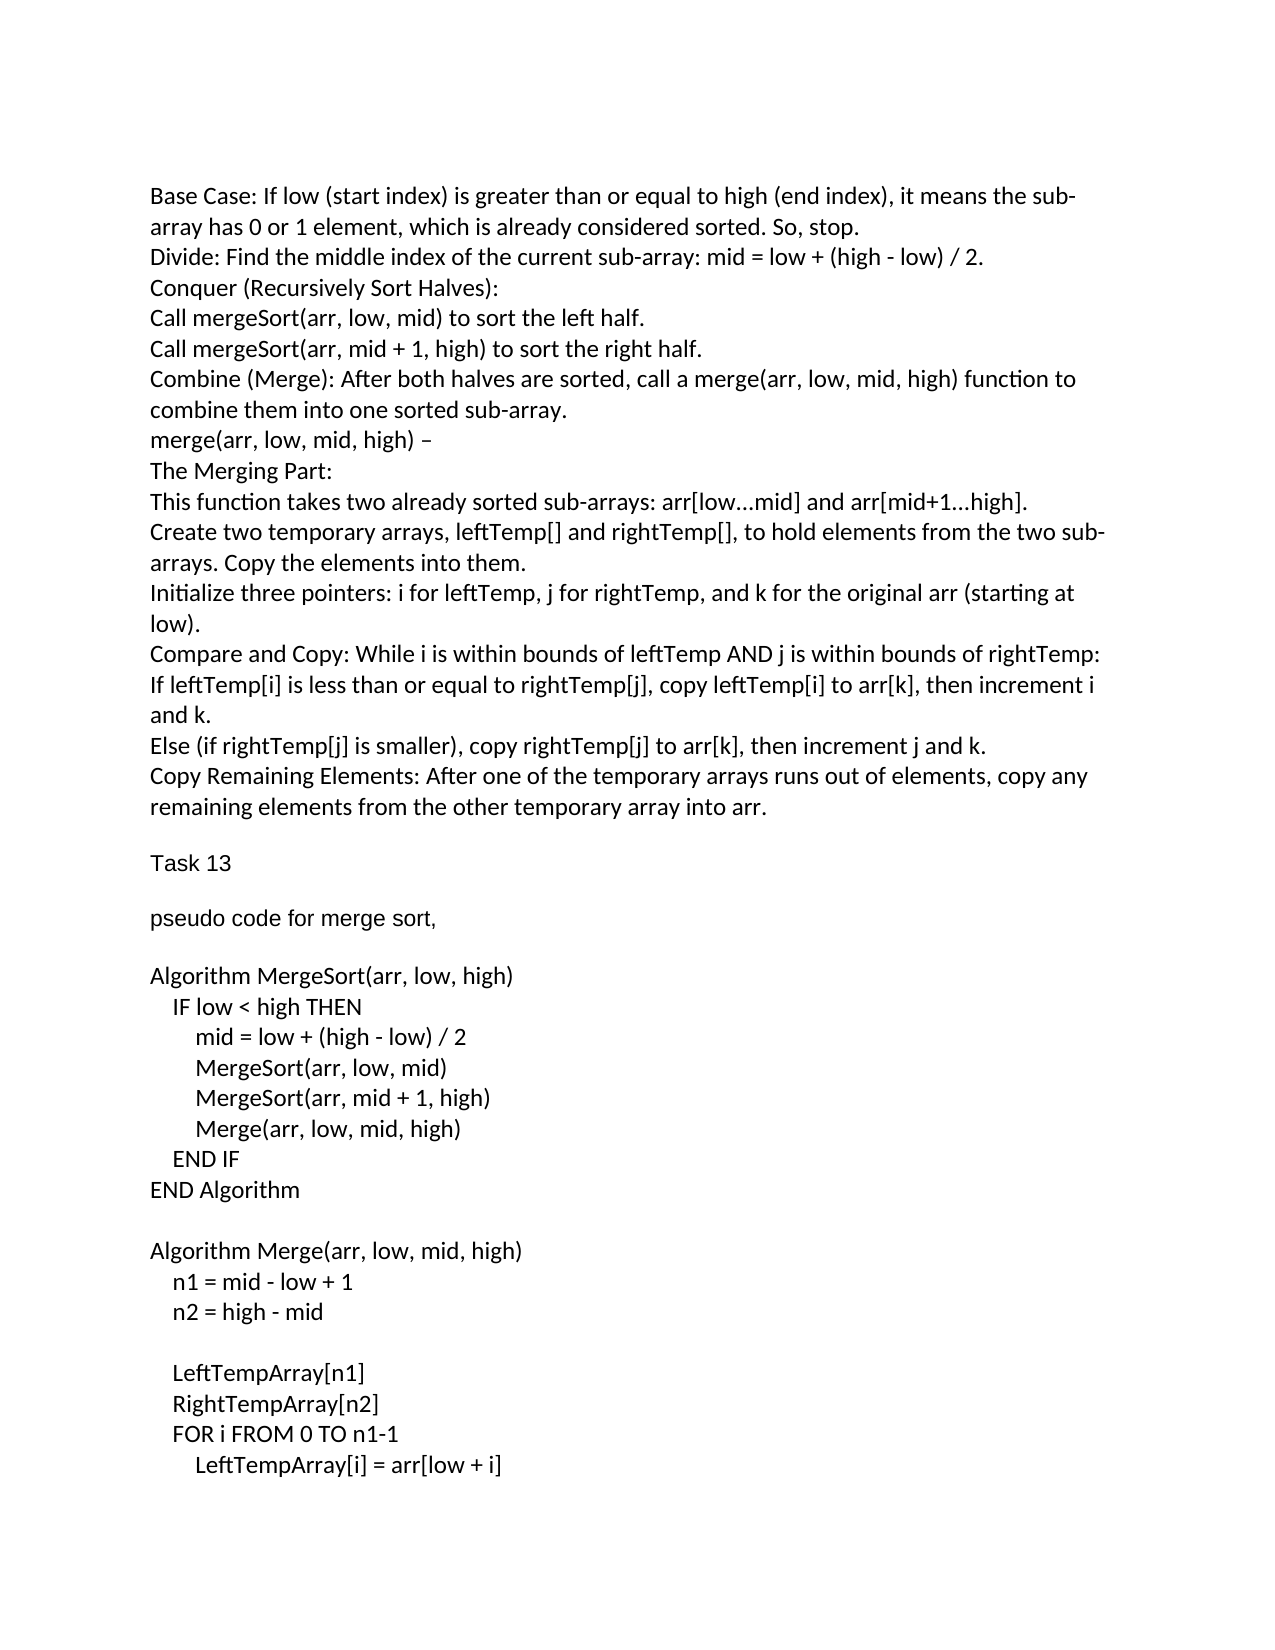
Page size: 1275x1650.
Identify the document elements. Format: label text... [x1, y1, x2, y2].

text Algorithm Merge(arr, low, mid, high) [150, 1235, 1125, 1266]
text Call mergeSort(arr, low, mid) to sort the left half. [150, 303, 1125, 333]
text Else (if rightTemp[j] is smaller), copy rightTemp[j] to arr[k], then increment j and k. [150, 730, 1125, 760]
text Create two temporary arrays, leftTemp[] and rightTemp[], to hold elements from the two sub-arrays. Copy the elements into them. [150, 516, 1125, 577]
text RightTempArray[n2] [150, 1388, 1125, 1418]
text LeftTempArray[i] = arr[low + i] [150, 1449, 1125, 1479]
text FOR i FROM 0 TO n1-1 [150, 1418, 1125, 1449]
text Call mergeSort(arr, mid + 1, high) to sort the right half. [150, 333, 1125, 364]
text n1 = mid - low + 1 [150, 1266, 1125, 1296]
text END Algorithm [150, 1174, 1125, 1204]
text The Merging Part: [150, 455, 1125, 486]
text Copy Remaining Elements: After one of the temporary arrays runs out of elements, copy any remaining elements from the other temporary array into arr. [150, 760, 1125, 821]
text pseudo code for merge sort, [150, 905, 1125, 932]
text Compare and Copy: While i is within bounds of leftTemp AND j is within bounds of rightTemp: [150, 638, 1125, 669]
text Divide: Find the middle index of the current sub-array: mid = low + (high - low) / 2. [150, 242, 1125, 272]
text Combine (Merge): After both halves are sorted, call a merge(arr, low, mid, high) function to combine them into one sorted sub-array. [150, 364, 1125, 425]
text This function takes two already sorted sub-arrays: arr[low...mid] and arr[mid+1...high]. [150, 486, 1125, 516]
text Merge(arr, low, mid, high) [150, 1113, 1125, 1143]
text LeftTempArray[n1] [150, 1357, 1125, 1388]
text If leftTemp[i] is less than or equal to rightTemp[j], copy leftTemp[i] to arr[k], then increment i and k. [150, 669, 1125, 730]
text mid = low + (high - low) / 2 [150, 1021, 1125, 1052]
text Initialize three pointers: i for leftTemp, j for rightTemp, and k for the original arr (starting at low). [150, 577, 1125, 638]
text MergeSort(arr, mid + 1, high) [150, 1082, 1125, 1113]
text Algorithm MergeSort(arr, low, high) [150, 960, 1125, 991]
text IF low < high THEN [150, 991, 1125, 1021]
text Conquer (Recursively Sort Halves): [150, 272, 1125, 303]
text MergeSort(arr, low, mid) [150, 1052, 1125, 1082]
text Base Case: If low (start index) is greater than or equal to high (end index), it means the sub-array has 0 or 1 element, which is already considered sorted. So, stop. [150, 181, 1125, 242]
text n2 = high - mid [150, 1296, 1125, 1327]
text END IF [150, 1143, 1125, 1174]
text merge(arr, low, mid, high) – [150, 425, 1125, 455]
text Task 13 [150, 850, 1125, 877]
